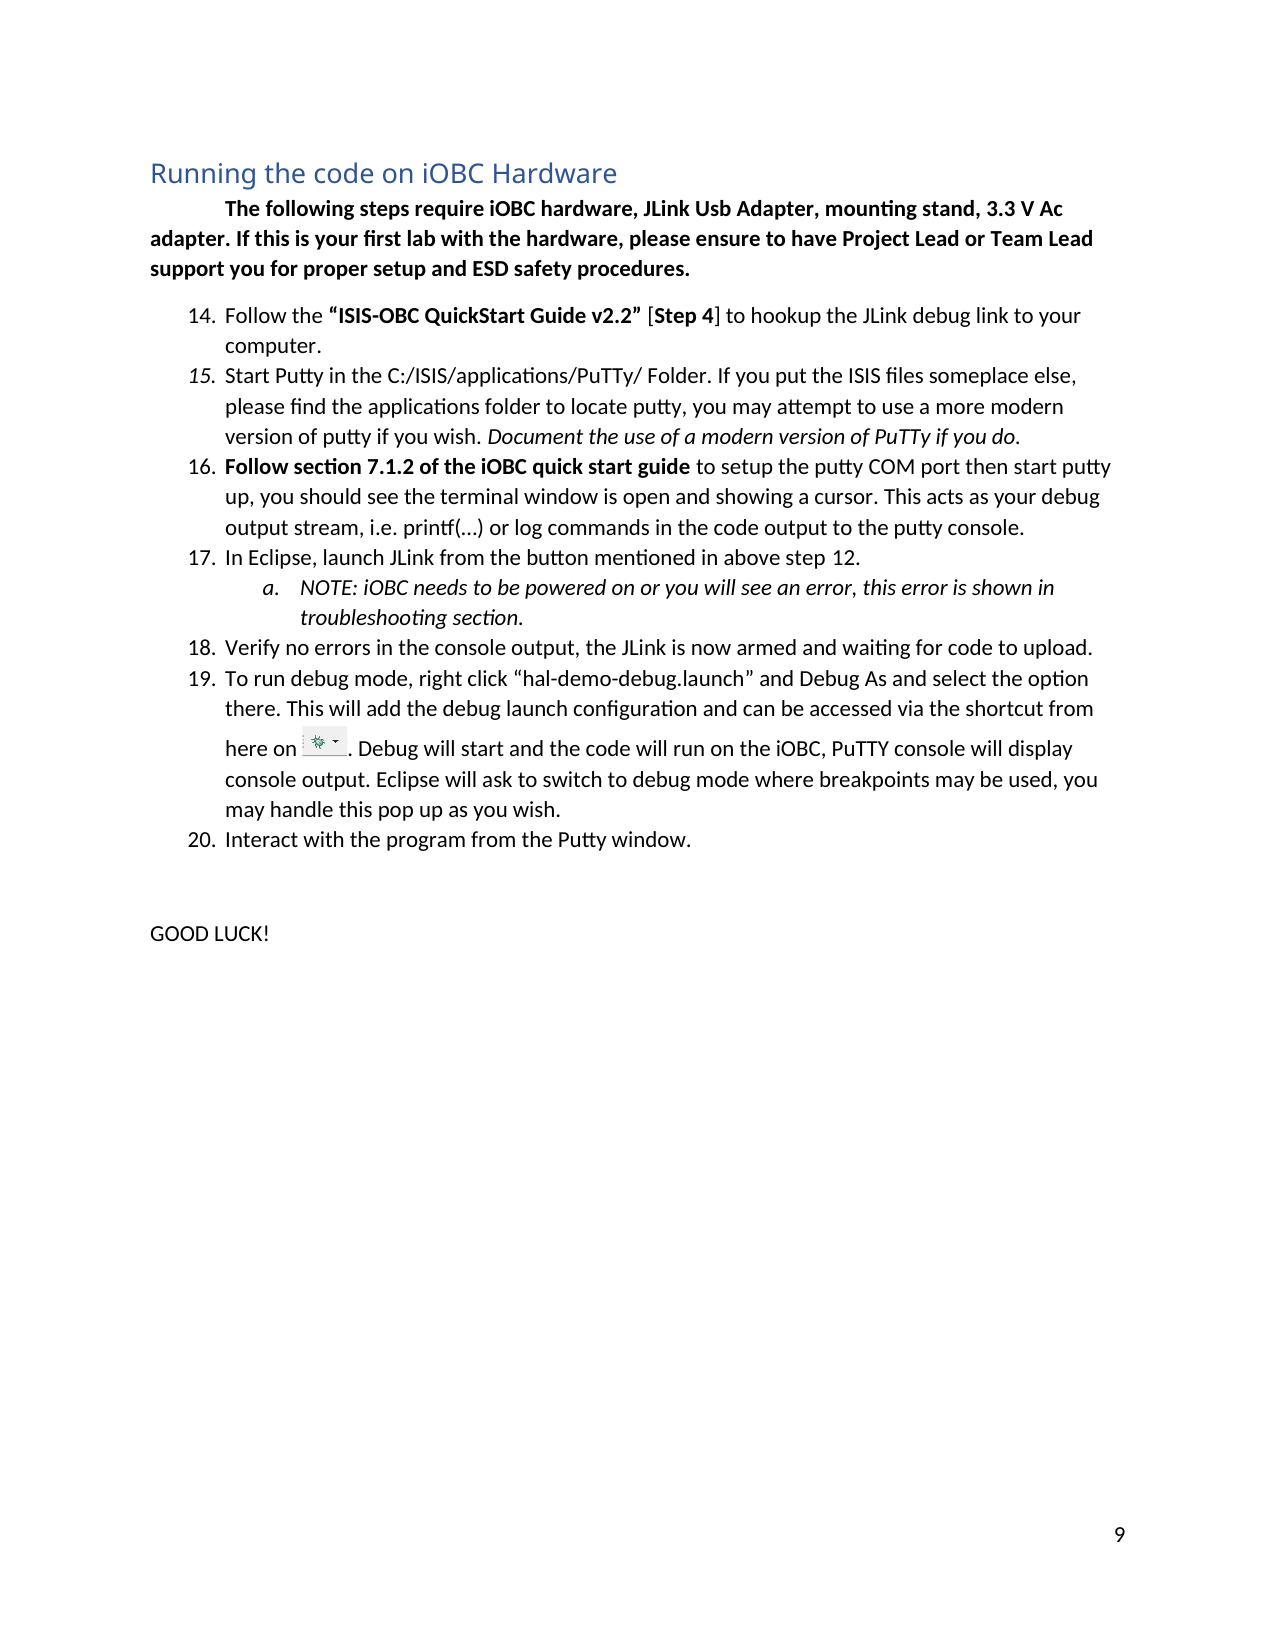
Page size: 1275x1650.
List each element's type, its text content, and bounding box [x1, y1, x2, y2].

list In Eclipse, launch JLink from the button mentioned in above step 12. [187, 543, 1125, 571]
list Follow the “ISIS-OBC QuickStart Guide v2.2” [Step 4] to hookup the JLink debug link to your computer. [187, 301, 1125, 359]
list Follow section 7.1.2 of the iOBC quick start guide to setup the putty COM port then start putty up, you should see the terminal window is open and showing a cursor. This acts as your debug output stream, i.e. printf(…) or log commands in the code output to the putty console. [187, 452, 1125, 541]
text GOOD LUCK! [150, 919, 1125, 947]
list Interact with the program from the Putty window. [187, 825, 1125, 853]
list To run debug mode, right click “hal-demo-debug.launch” and Debug As and select the option there. This will add the debug launch configuration and can be accessed via the shortcut from here on . Debug will start and the code will run on the iOBC, PuTTY console will display console output. Eclipse will ask to switch to debug mode where breakpoints may be used, you may handle this pop up as you wish. [187, 664, 1125, 823]
picture [302, 724, 348, 757]
list Verify no errors in the console output, the JLink is now armed and waiting for code to upload. [187, 633, 1125, 662]
text The following steps require iOBC hardware, JLink Usb Adapter, mounting stand, 3.3 V Ac adapter. If this is your first lab with the hardware, please ensure to have Project Lead or Team Lead support you for proper setup and ESD safety procedures. [150, 194, 1125, 282]
list NOTE: iOBC needs to be powered on or you will see an error, this error is shown in troubleshooting section. [262, 573, 1125, 631]
list Start Putty in the C:/ISIS/applications/PuTTy/ Folder. If you put the ISIS files someplace else, please find the applications folder to locate putty, you may attempt to use a more modern version of putty if you wish. Document the use of a modern version of PuTTy if you do. [187, 362, 1125, 450]
subtitle Running the code on iOBC Hardware [150, 154, 1125, 191]
